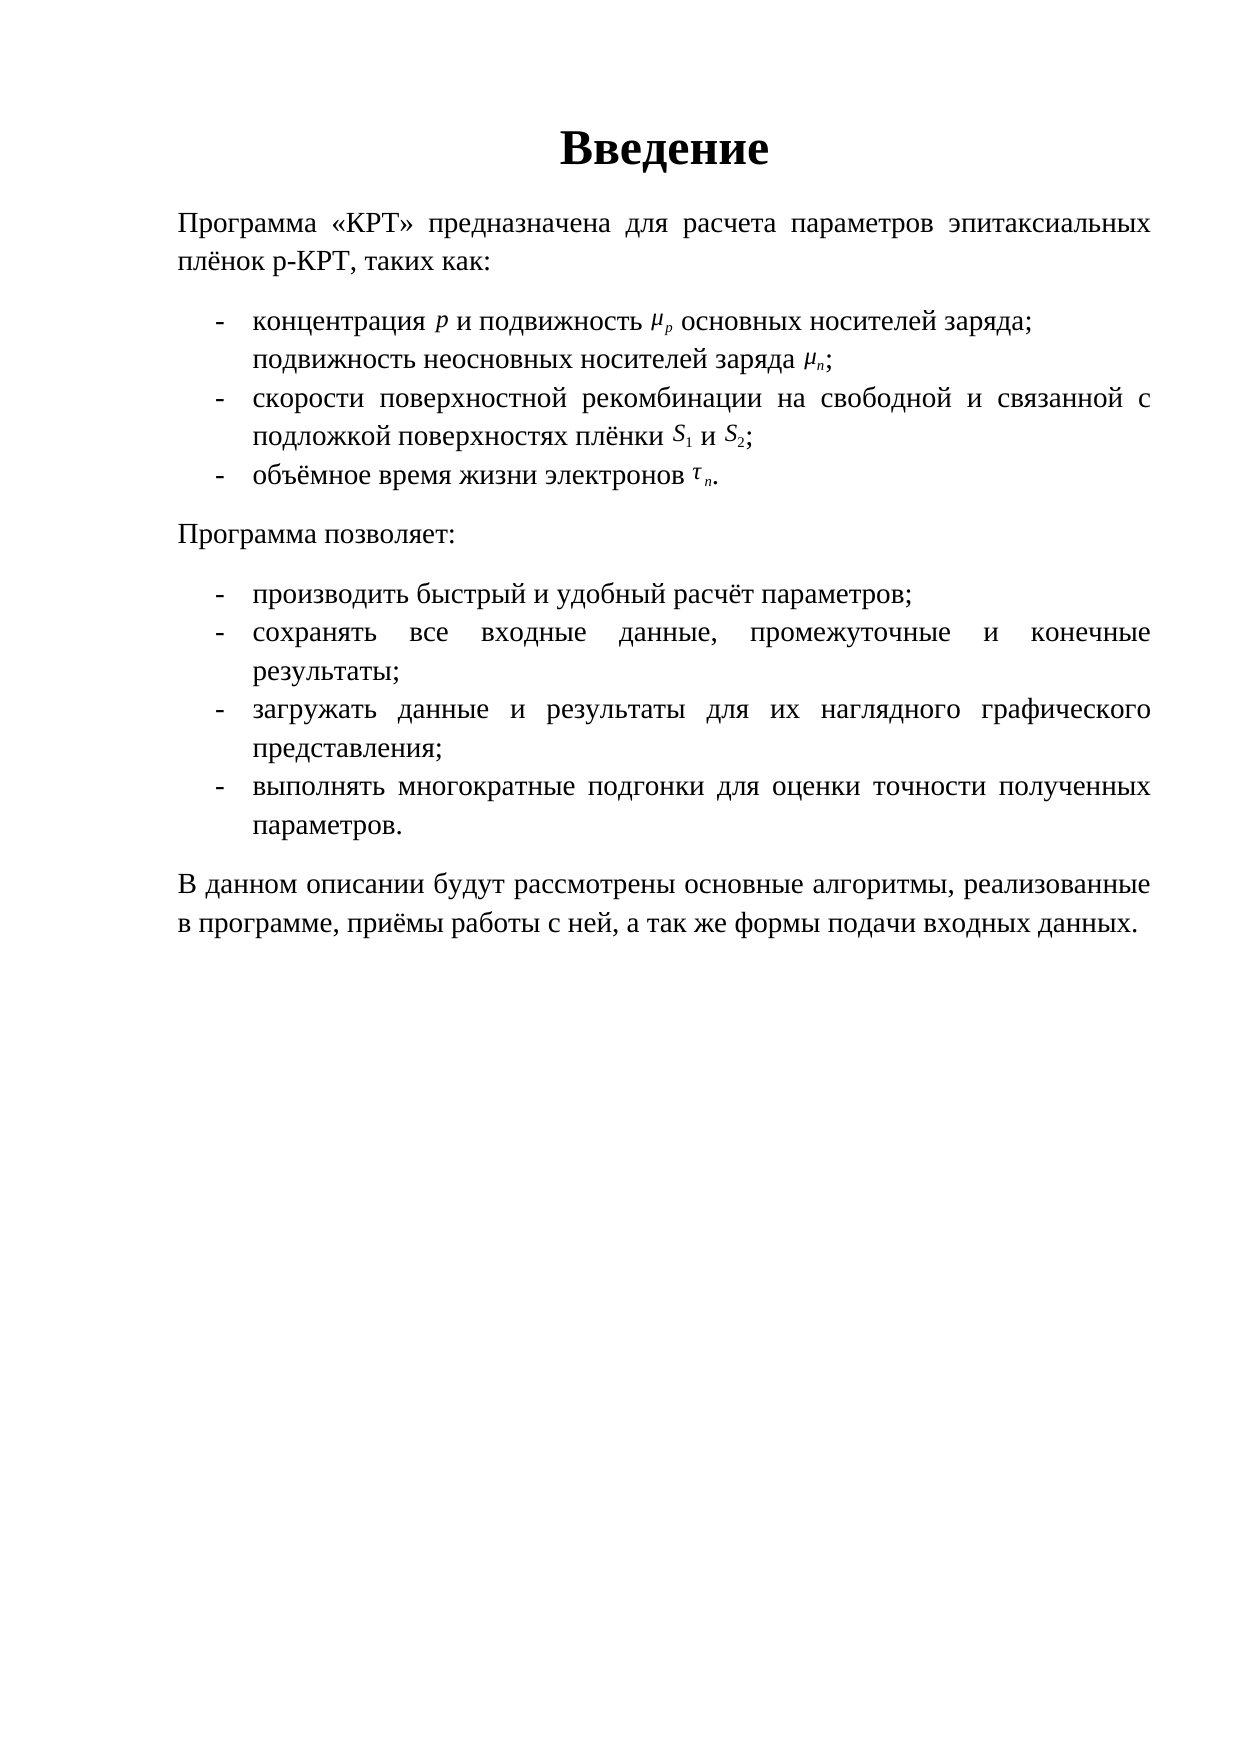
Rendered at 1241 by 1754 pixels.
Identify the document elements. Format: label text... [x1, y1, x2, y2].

text Программа позволяет: [177, 516, 1152, 550]
list загружать данные и результаты для их наглядного графического представления; [215, 691, 1152, 763]
list производить быстрый и удобный расчёт параметров; [215, 576, 1152, 609]
list выполнять многократные подгонки для оценки точности полученных параметров. [215, 768, 1152, 841]
text Программа «КРТ» предназначена для расчета параметров эпитаксиальных плёнок p-КРТ, таких как: [177, 205, 1152, 277]
list подвижность неосновных носителей заряда ; [252, 341, 1152, 375]
text Введение [177, 118, 1152, 176]
list скорости поверхностной рекомбинации на свободной и связанной с подложкой поверхностях плёнки и ; [215, 380, 1152, 452]
text В данном описании будут рассмотрены основные алгоритмы, реализованные в программе, приёмы работы с ней, а так же формы подачи входных данных. [177, 866, 1152, 938]
list концентрация и подвижность основных носителей заряда; [215, 303, 1152, 336]
list объёмное время жизни электронов . [215, 457, 1152, 491]
list сохранять все входные данные, промежуточные и конечные результаты; [215, 614, 1152, 686]
